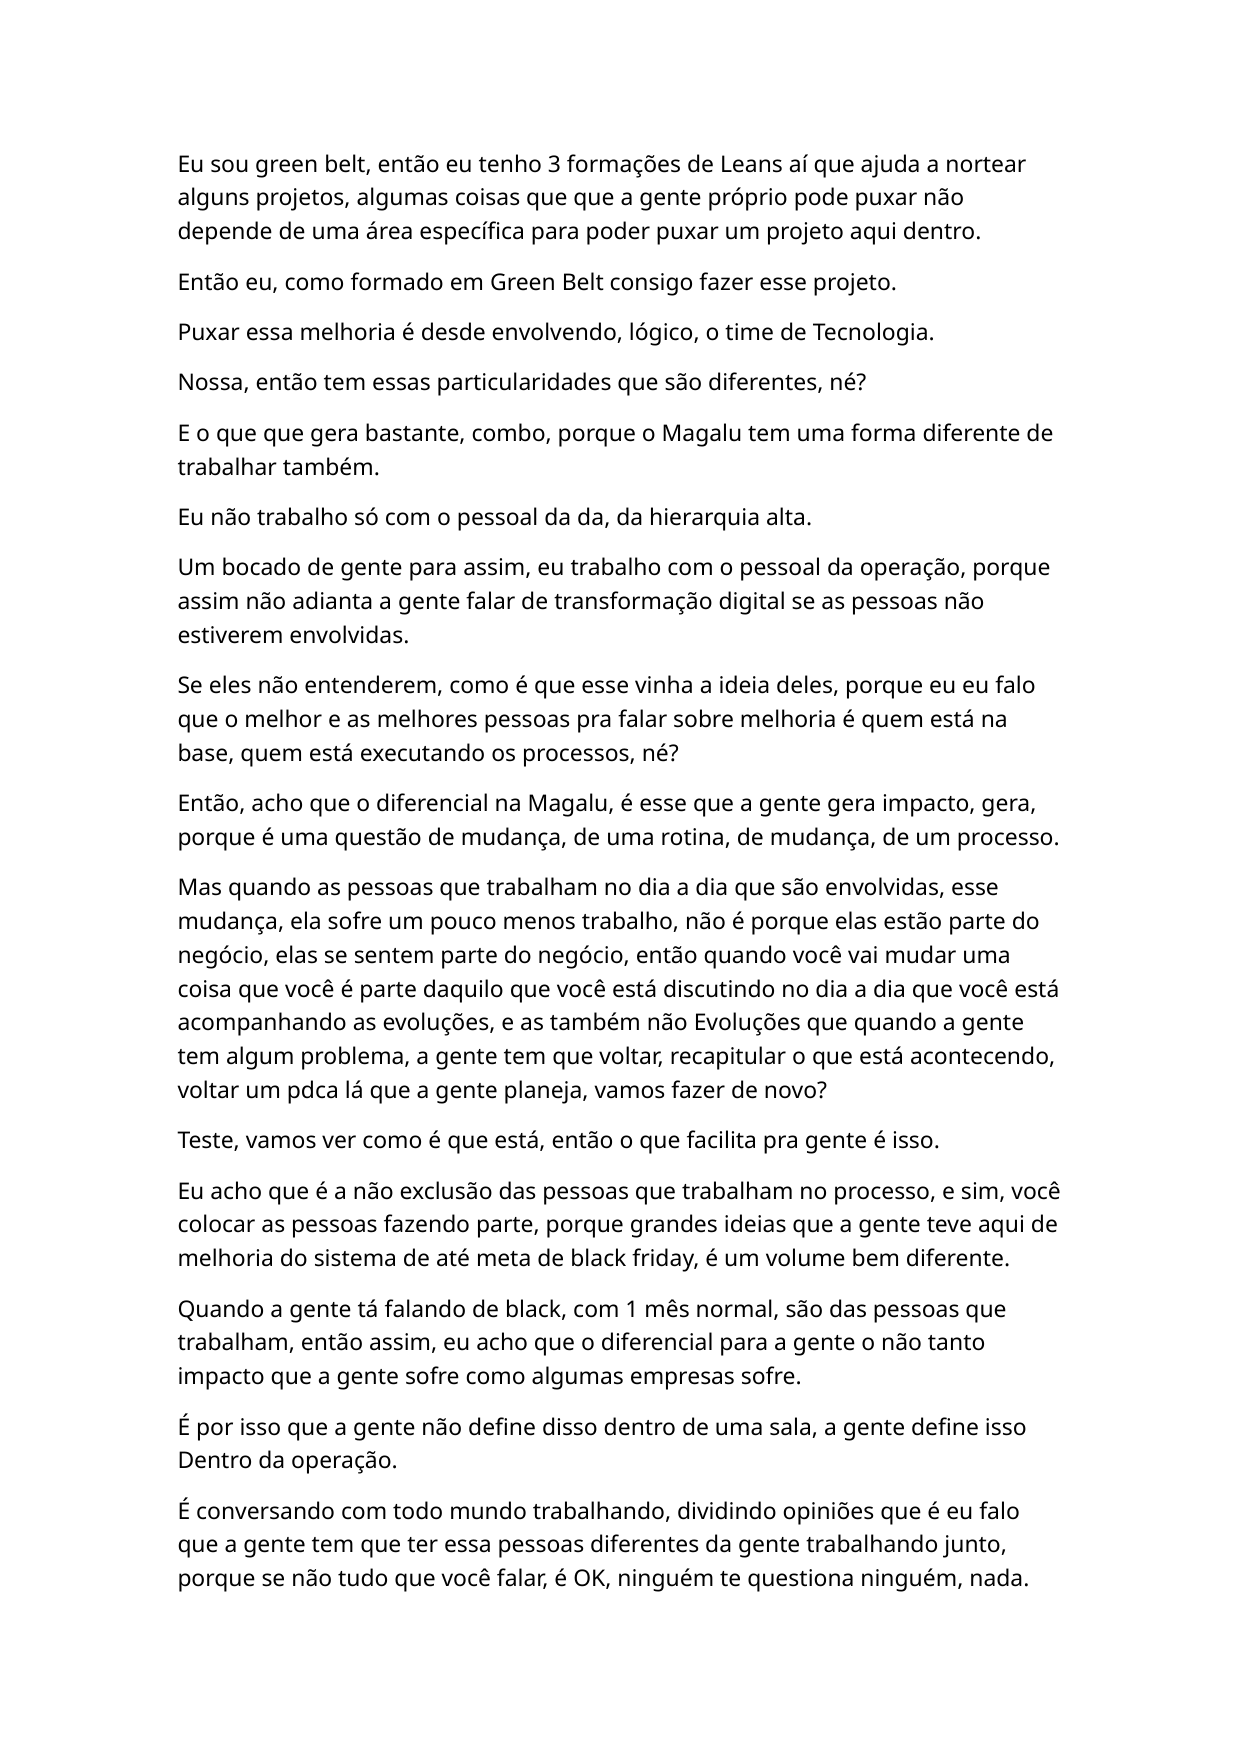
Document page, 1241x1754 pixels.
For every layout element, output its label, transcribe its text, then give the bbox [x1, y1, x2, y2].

text Se eles não entenderem, como é que esse vinha a ideia deles, porque eu eu falo que o melhor e as melhores pessoas pra falar sobre melhoria é quem está na base, quem está executando os processos, né? [177, 669, 1063, 768]
text Puxar essa melhoria é desde envolvendo, lógico, o time de Tecnologia. [177, 316, 1063, 347]
text Eu sou green belt, então eu tenho 3 formações de Leans aí que ajuda a nortear alguns projetos, algumas coisas que que a gente próprio pode puxar não depende de uma área específica para poder puxar um projeto aqui dentro. [177, 148, 1063, 246]
text Mas quando as pessoas que trabalham no dia a dia que são envolvidas, esse mudança, ela sofre um pouco menos trabalho, não é porque elas estão parte do negócio, elas se sentem parte do negócio, então quando você vai mudar uma coisa que você é parte daquilo que você está discutindo no dia a dia que você está acompanhando as evoluções, e as também não Evoluções que quando a gente tem algum problema, a gente tem que voltar, recapitular o que está acontecendo, voltar um pdca lá que a gente planeja, vamos fazer de novo? [177, 871, 1063, 1105]
text É por isso que a gente não define disso dentro de uma sala, a gente define isso Dentro da operação. [177, 1411, 1063, 1476]
text Quando a gente tá falando de black, com 1 mês normal, são das pessoas que trabalham, então assim, eu acho que o diferencial para a gente o não tanto impacto que a gente sofre como algumas empresas sofre. [177, 1293, 1063, 1391]
text Nossa, então tem essas particularidades que são diferentes, né? [177, 366, 1063, 398]
text Então eu, como formado em Green Belt consigo fazer esse projeto. [177, 266, 1063, 297]
text Então, acho que o diferencial na Magalu, é esse que a gente gera impacto, gera, porque é uma questão de mudança, de uma rotina, de mudança, de um processo. [177, 787, 1063, 852]
text Eu não trabalho só com o pessoal da da, da hierarquia alta. [177, 501, 1063, 532]
text Um bocado de gente para assim, eu trabalho com o pessoal da operação, porque assim não adianta a gente falar de transformação digital se as pessoas não estiverem envolvidas. [177, 551, 1063, 650]
text É conversando com todo mundo trabalhando, dividindo opiniões que é eu falo que a gente tem que ter essa pessoas diferentes da gente trabalhando junto, porque se não tudo que você falar, é OK, ninguém te questiona ninguém, nada. [177, 1495, 1063, 1593]
text Eu acho que é a não exclusão das pessoas que trabalham no processo, e sim, você colocar as pessoas fazendo parte, porque grandes ideias que a gente teve aqui de melhoria do sistema de até meta de black friday, é um volume bem diferente. [177, 1175, 1063, 1273]
text E o que que gera bastante, combo, porque o Magalu tem uma forma diferente de trabalhar também. [177, 417, 1063, 482]
text Teste, vamos ver como é que está, então o que facilita pra gente é isso. [177, 1124, 1063, 1156]
